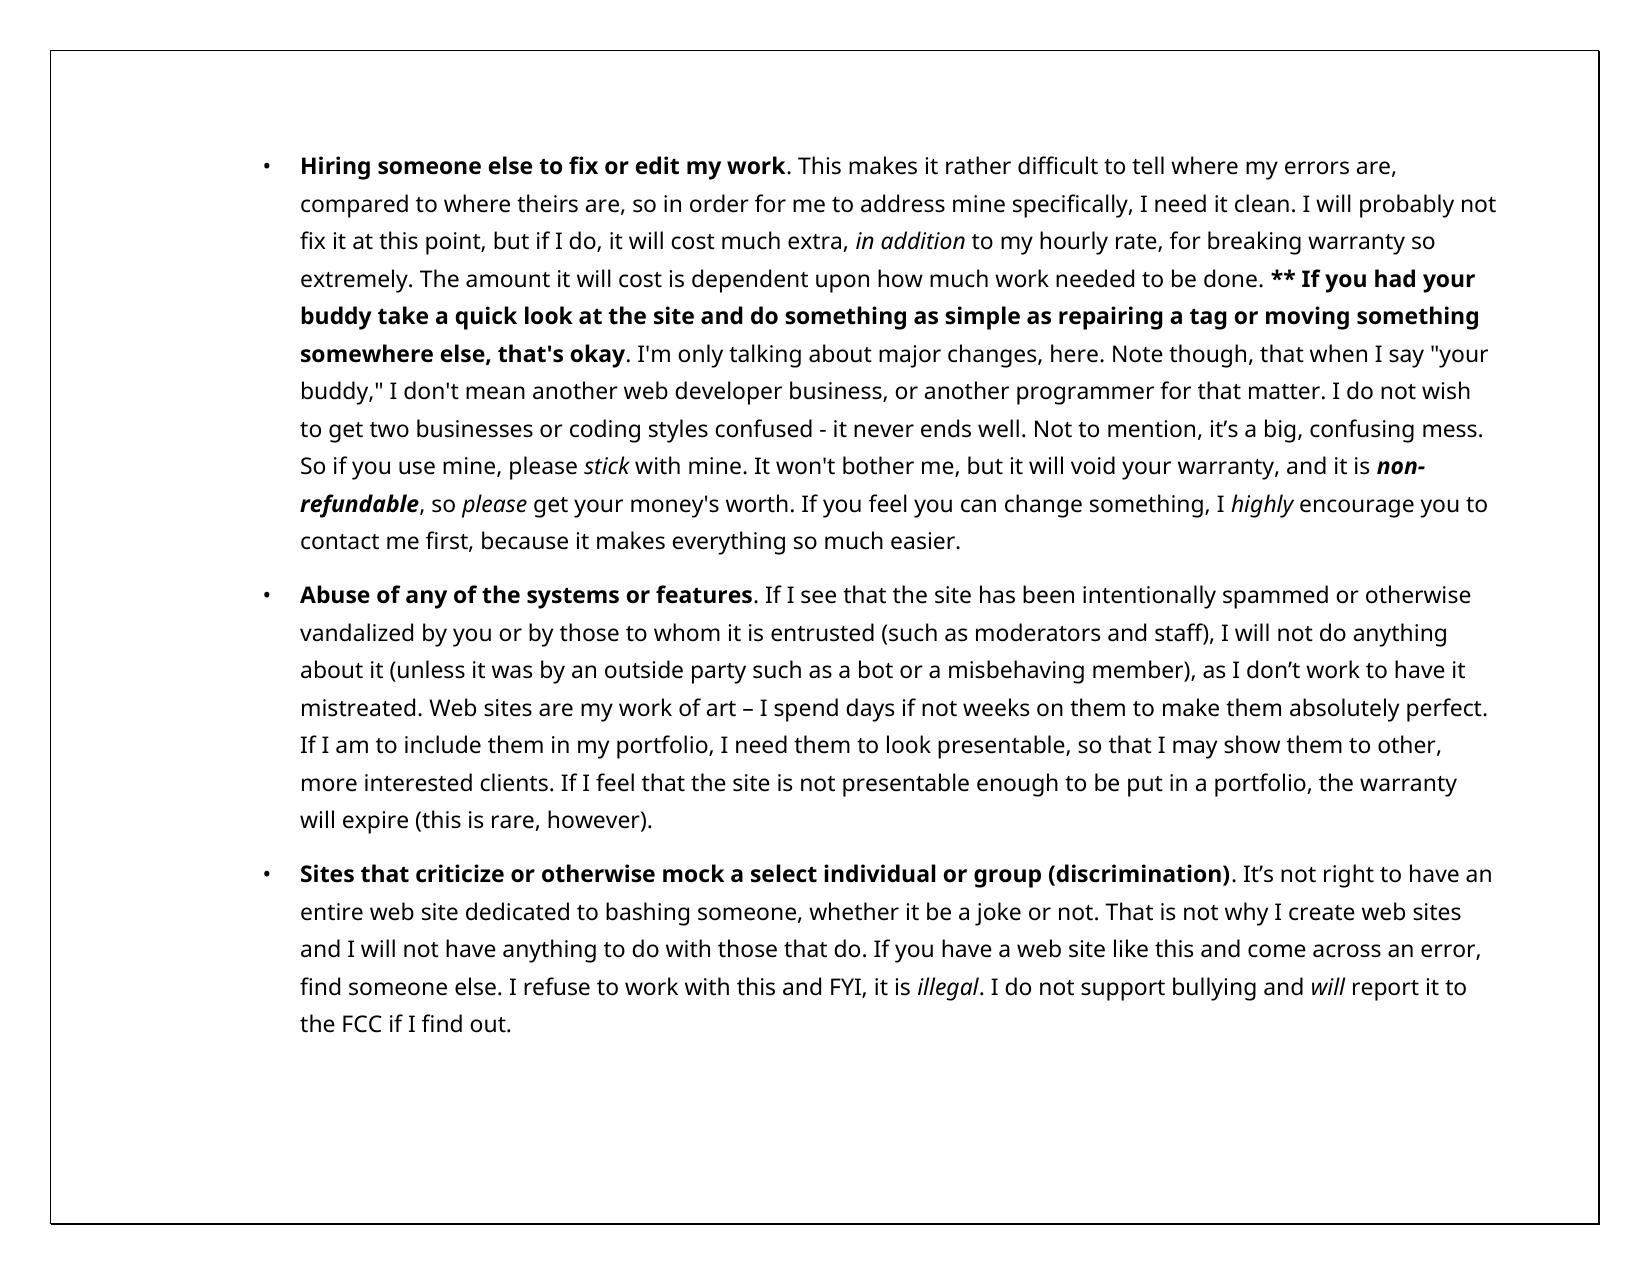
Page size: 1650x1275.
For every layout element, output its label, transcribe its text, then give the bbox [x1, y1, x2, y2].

list Sites that criticize or otherwise mock a select individual or group (discrimination). It’s not right to have an entire web site dedicated to bashing someone, whether it be a joke or not. That is not why I create web sites and I will not have anything to do with those that do. If you have a web site like this and come across an error, find someone else. I refuse to work with this and FYI, it is illegal. I do not support bullying and will report it to the FCC if I find out. [262, 858, 1499, 1039]
list Abuse of any of the systems or features. If I see that the site has been intentionally spammed or otherwise vandalized by you or by those to whom it is entrusted (such as moderators and staff), I will not do anything about it (unless it was by an outside party such as a bot or a misbehaving member), as I don’t work to have it mistreated. Web sites are my work of art – I spend days if not weeks on them to make them absolutely perfect. If I am to include them in my portfolio, I need them to look presentable, so that I may show them to other, more interested clients. If I feel that the site is not presentable enough to be put in a portfolio, the warranty will expire (this is rare, however). [262, 579, 1499, 835]
list Hiring someone else to fix or edit my work. This makes it rather difficult to tell where my errors are, compared to where theirs are, so in order for me to address mine specifically, I need it clean. I will probably not fix it at this point, but if I do, it will cost much extra, in addition to my hourly rate, for breaking warranty so extremely. The amount it will cost is dependent upon how much work needed to be done. ** If you had your buddy take a quick look at the site and do something as simple as repairing a tag or moving something somewhere else, that's okay. I'm only talking about major changes, here. Note though, that when I say "your buddy," I don't mean another web developer business, or another programmer for that matter. I do not wish to get two businesses or coding styles confused - it never ends well. Not to mention, it’s a big, confusing mess. So if you use mine, please stick with mine. It won't bother me, but it will void your warranty, and it is non-refundable, so please get your money's worth. If you feel you can change something, I highly encourage you to contact me first, because it makes everything so much easier. [262, 150, 1499, 556]
